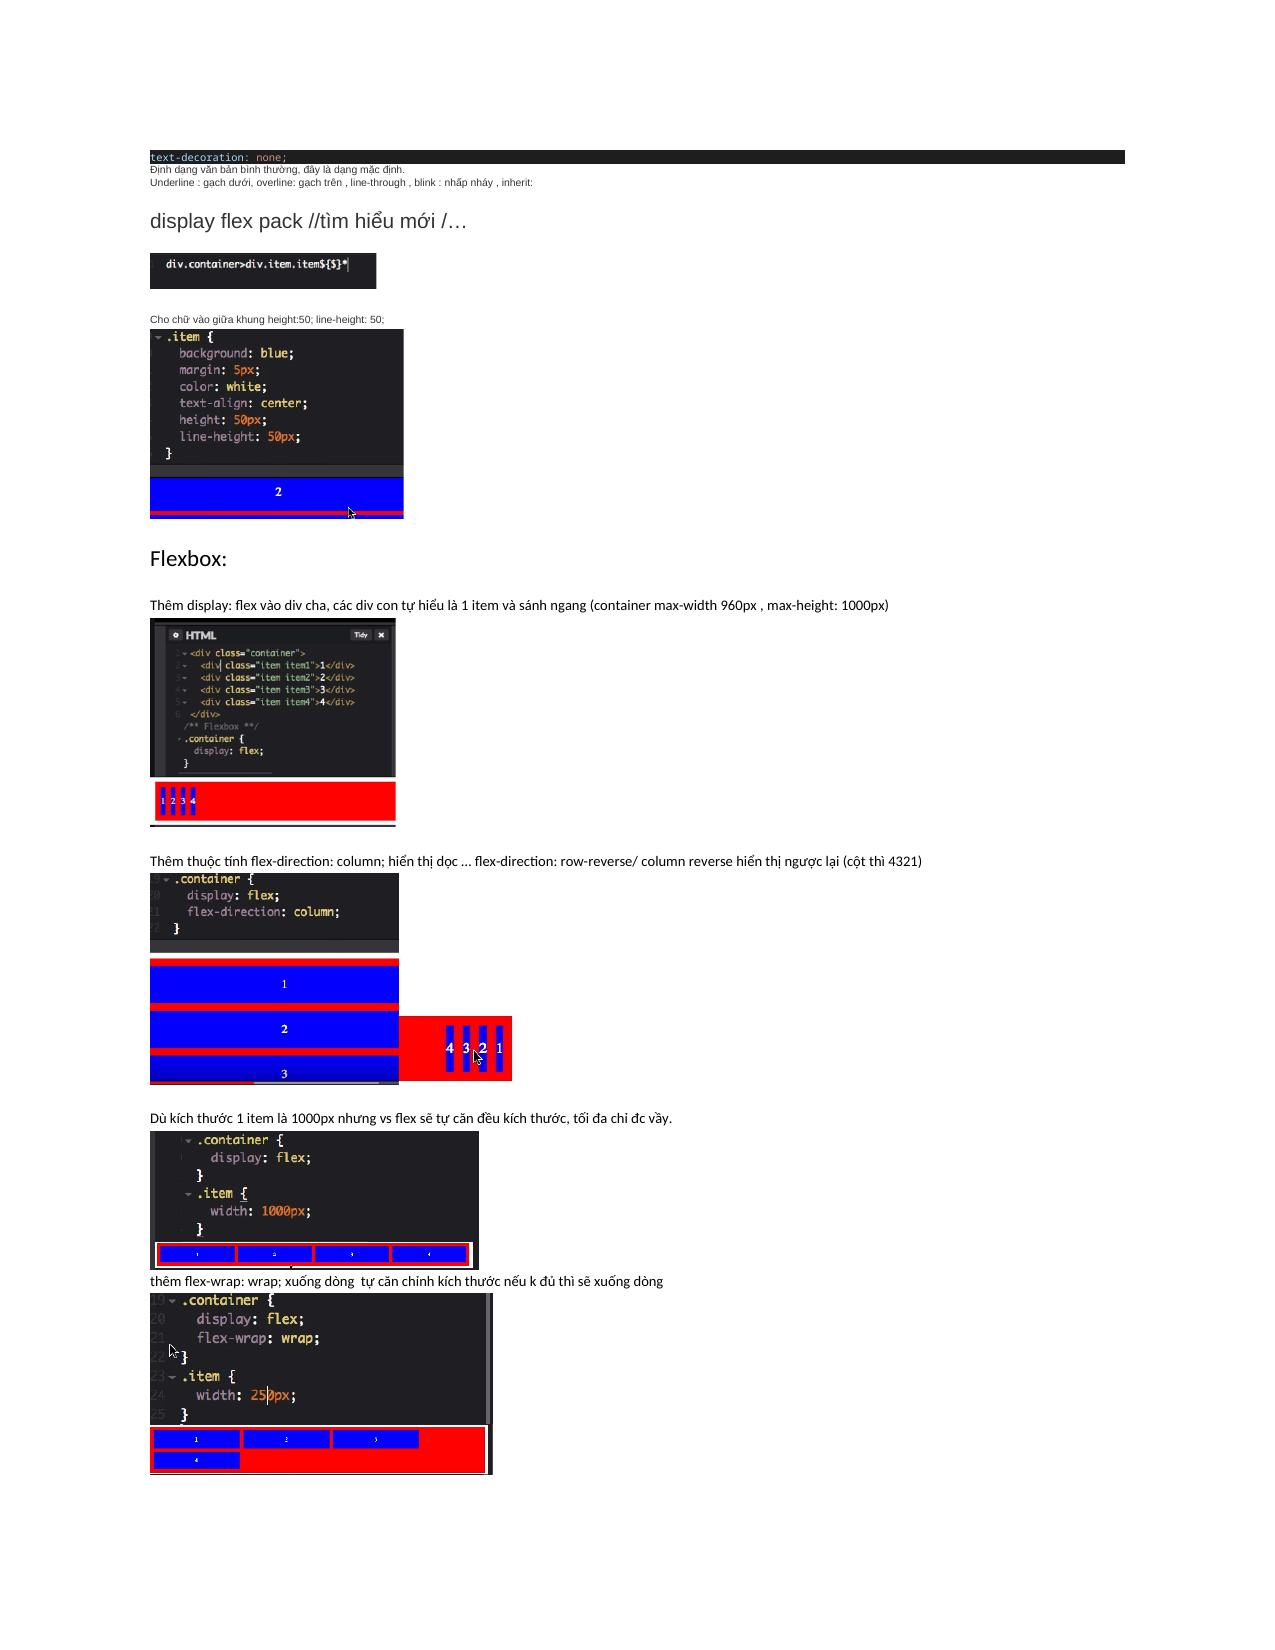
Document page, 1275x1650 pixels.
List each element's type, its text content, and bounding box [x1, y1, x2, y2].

picture [150, 253, 377, 289]
text Thêm display: flex vào div cha, các div con tự hiểu là 1 item và sánh ngang (container max-width 960px , max-height: 1000px) [150, 597, 1125, 827]
picture [150, 873, 523, 1085]
text Cho chữ vào giữa khung height:50; line-height: 50; [150, 313, 1125, 519]
text Định dạng văn bản bình thường, đây là dạng mặc định. Underline : gạch dưới, overline: gạch trên , line-through , blink : nhấp nháy , inherit: [150, 164, 1125, 188]
picture [150, 1293, 493, 1475]
text text-decoration: none; [150, 150, 1125, 164]
picture [150, 618, 396, 827]
picture [150, 1131, 479, 1270]
text display flex pack //tìm hiểu mới /… [150, 209, 1125, 233]
picture [150, 329, 404, 519]
text Flexbox: [150, 544, 1125, 572]
